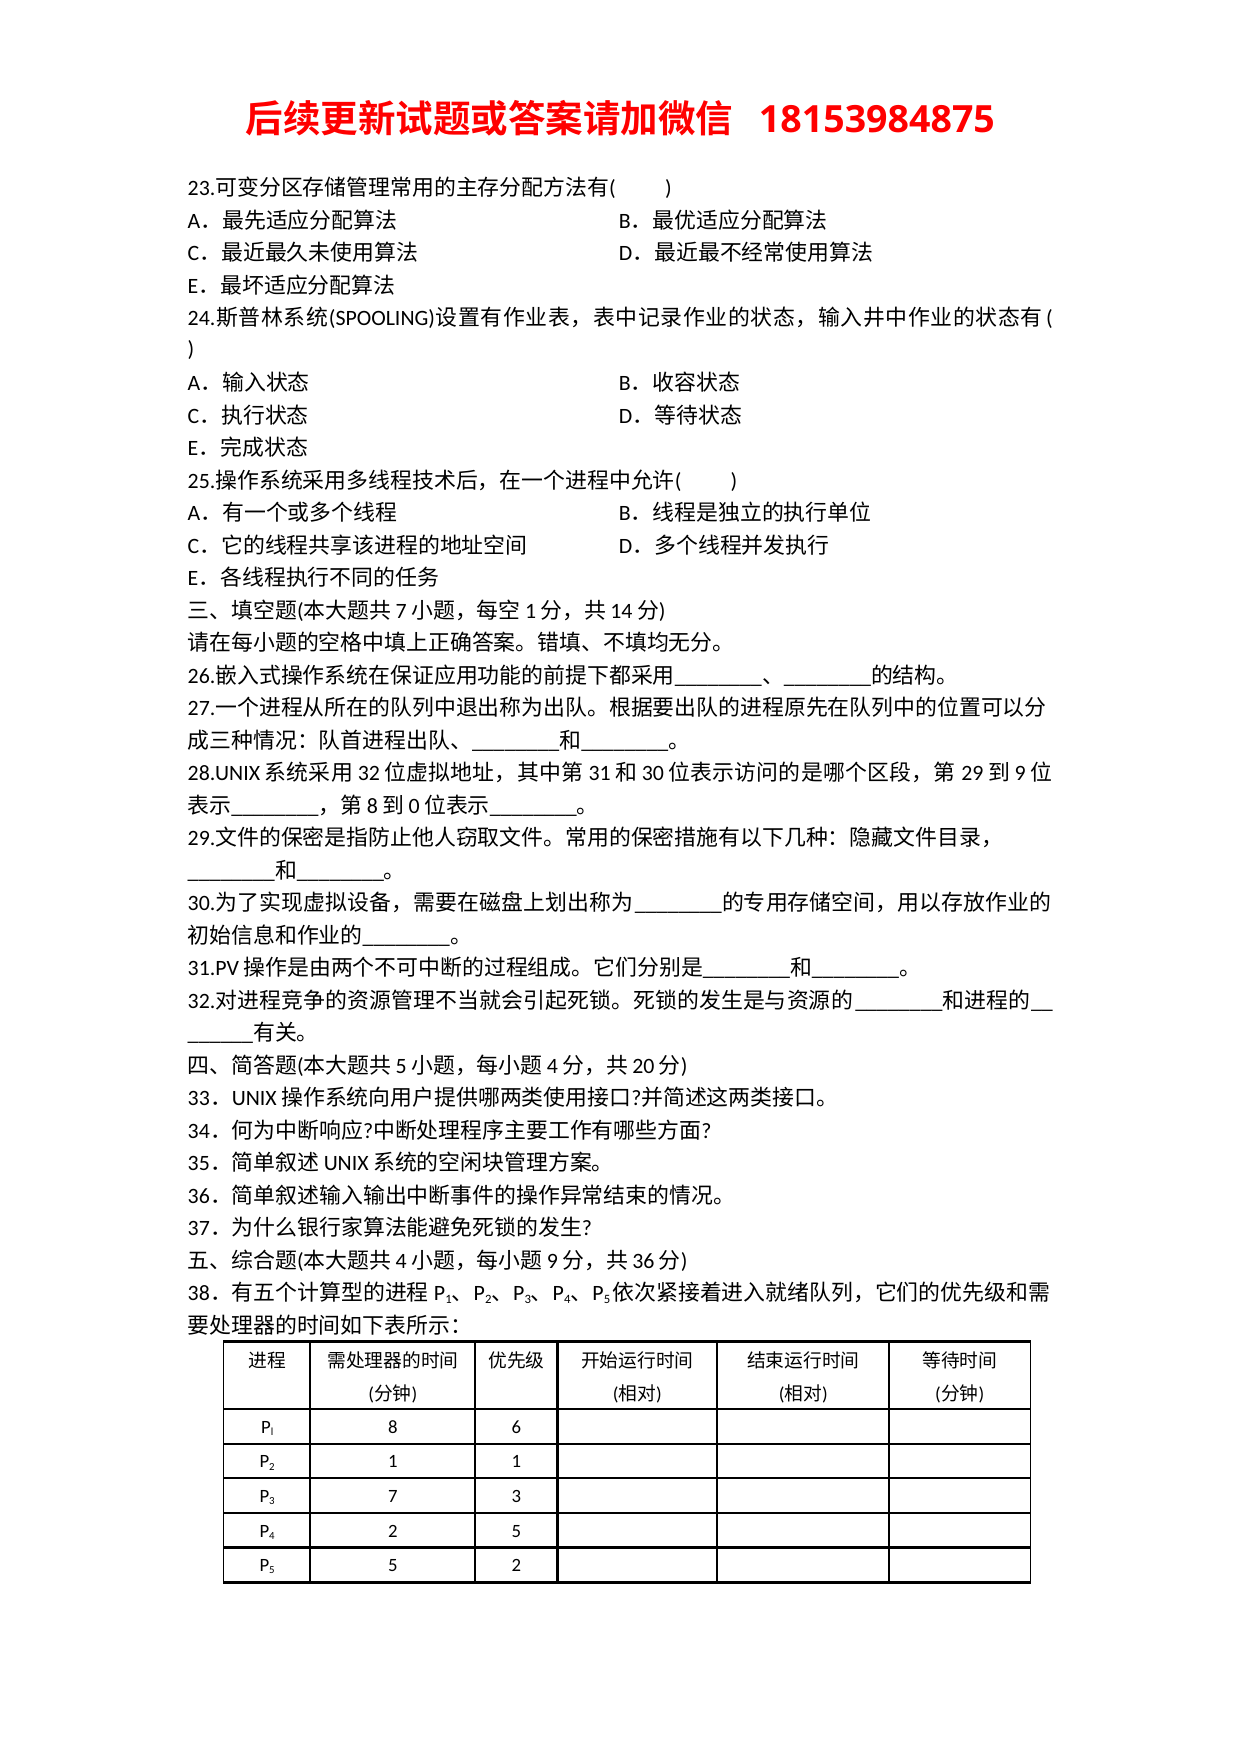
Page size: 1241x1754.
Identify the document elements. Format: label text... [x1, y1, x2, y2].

table_cell P2 [224, 1445, 309, 1477]
table_cell [718, 1445, 888, 1477]
text 27.一个进程从所在的队列中退出称为出队。根据要出队的进程原先在队列中的位置可以分 [187, 690, 1053, 722]
table_cell 2 [311, 1514, 474, 1546]
text E．完成状态 [187, 430, 1053, 462]
table_cell P4 [224, 1514, 309, 1546]
text 37．为什么银行家算法能避免死锁的发生? [187, 1210, 1053, 1242]
table_cell [890, 1410, 1030, 1443]
text 33．UNIX操作系统向用户提供哪两类使用接口?并简述这两类接口。 [187, 1080, 1053, 1112]
table_cell 3 [476, 1479, 556, 1512]
text A．最先适应分配算法 B．最优适应分配算法 [187, 202, 1053, 235]
text E．最坏适应分配算法 [187, 267, 1053, 300]
table_cell [890, 1445, 1030, 1477]
text 25.操作系统采用多线程技术后，在一个进程中允许( ) [187, 462, 1053, 495]
table_header 优先级 [476, 1343, 556, 1408]
table_cell [718, 1549, 888, 1581]
text 四、简答题(本大题共5小题，每小题4分，共20分) [187, 1047, 1053, 1080]
text 29.文件的保密是指防止他人窃取文件。常用的保密措施有以下几种：隐藏文件目录， [187, 820, 1053, 852]
text 34．何为中断响应?中断处理程序主要工作有哪些方面? [187, 1112, 1053, 1145]
table_cell [559, 1514, 716, 1546]
text C．最近最久未使用算法 D．最近最不经常使用算法 [187, 235, 1053, 267]
text E．各线程执行不同的任务 [187, 560, 1053, 592]
text C．执行状态 D．等待状态 [187, 397, 1053, 430]
text 23.可变分区存储管理常用的主存分配方法有( ) [187, 170, 1053, 202]
table_cell [559, 1410, 716, 1443]
table_header 进程 [224, 1343, 309, 1408]
table_cell [890, 1514, 1030, 1546]
table_cell [559, 1479, 716, 1512]
table_cell P3 [224, 1479, 309, 1512]
table_cell 6 [476, 1410, 556, 1443]
table_cell P5 [224, 1549, 309, 1581]
text 26.嵌入式操作系统在保证应用功能的前提下都采用________、________的结构。 [187, 657, 1053, 690]
table_cell [718, 1514, 888, 1546]
text A．有一个或多个线程 B．线程是独立的执行单位 [187, 495, 1053, 527]
text 36．简单叙述输入输出中断事件的操作异常结束的情况。 [187, 1177, 1053, 1210]
text 31.PV操作是由两个不可中断的过程组成。它们分别是________和________。 [187, 950, 1053, 982]
text 32.对进程竞争的资源管理不当就会引起死锁。死锁的发生是与资源的________和进程的________有关。 [187, 982, 1053, 1047]
text 38．有五个计算型的进程P1、P2、P3、P4、P5依次紧接着进入就绪队列，它们的优先级和需要处理器的时间如下表所示： [187, 1275, 1053, 1340]
text 28.UNIX系统采用32位虚拟地址，其中第31和30位表示访问的是哪个区段，第29到9位表示________，第8到0位表示________。 [187, 755, 1053, 820]
table_cell 7 [311, 1479, 474, 1512]
text A．输入状态 B．收容状态 [187, 365, 1053, 397]
text C．它的线程共享该进程的地址空间 D．多个线程并发执行 [187, 527, 1053, 560]
table_cell [559, 1549, 716, 1581]
table_cell 8 [311, 1410, 474, 1443]
text ________和________。 [187, 852, 1053, 885]
table_cell [718, 1479, 888, 1512]
text 五、综合题(本大题共4小题，每小题9分，共36分) [187, 1242, 1053, 1275]
table_cell [890, 1479, 1030, 1512]
table_header 结束运行时间 (相对) [718, 1343, 888, 1408]
text 30.为了实现虚拟设备，需要在磁盘上划出称为________的专用存储空间，用以存放作业的初始信息和作业的________。 [187, 885, 1053, 950]
table_cell [890, 1549, 1030, 1581]
table_cell 5 [311, 1549, 474, 1581]
text 35．简单叙述UNIX系统的空闲块管理方案。 [187, 1145, 1053, 1177]
table_cell Pl [224, 1410, 309, 1443]
table_header 等待时间 (分钟) [890, 1343, 1030, 1408]
table_cell 1 [311, 1445, 474, 1477]
table_cell [559, 1445, 716, 1477]
table_header 需处理器的时间 (分钟) [311, 1343, 474, 1408]
table_cell [718, 1410, 888, 1443]
table_cell 5 [476, 1514, 556, 1546]
text 三、填空题(本大题共7小题，每空1分，共14分) [187, 592, 1053, 625]
text 请在每小题的空格中填上正确答案。错填、不填均无分。 [187, 625, 1053, 657]
text 成三种情况：队首进程出队、________和________。 [187, 722, 1053, 755]
table_cell 1 [476, 1445, 556, 1477]
table_cell 2 [476, 1549, 556, 1581]
text 24.斯普林系统(SPOOLING)设置有作业表，表中记录作业的状态，输入井中作业的状态有( ) [187, 300, 1053, 365]
table_header 开始运行时间 (相对) [559, 1343, 716, 1408]
